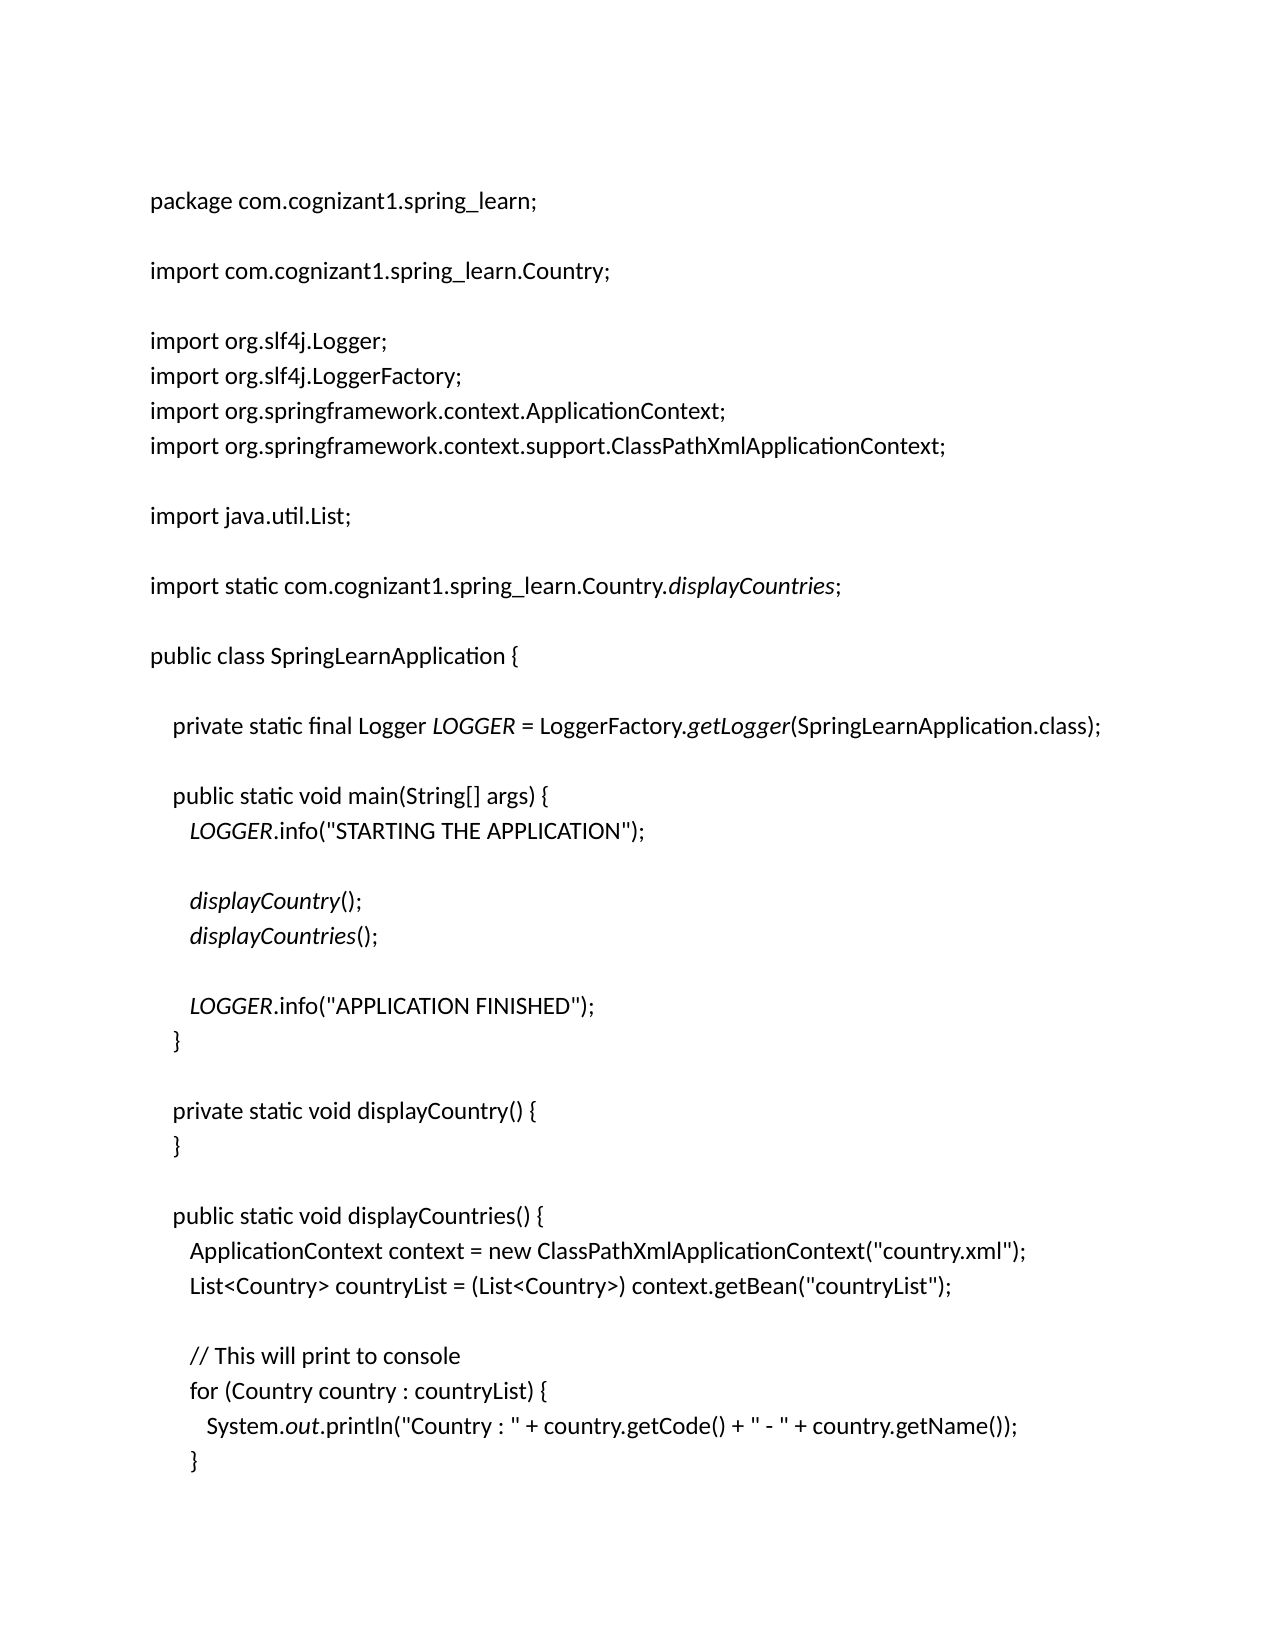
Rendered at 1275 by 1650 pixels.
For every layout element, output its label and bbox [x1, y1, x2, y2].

text [150, 150, 1125, 1476]
